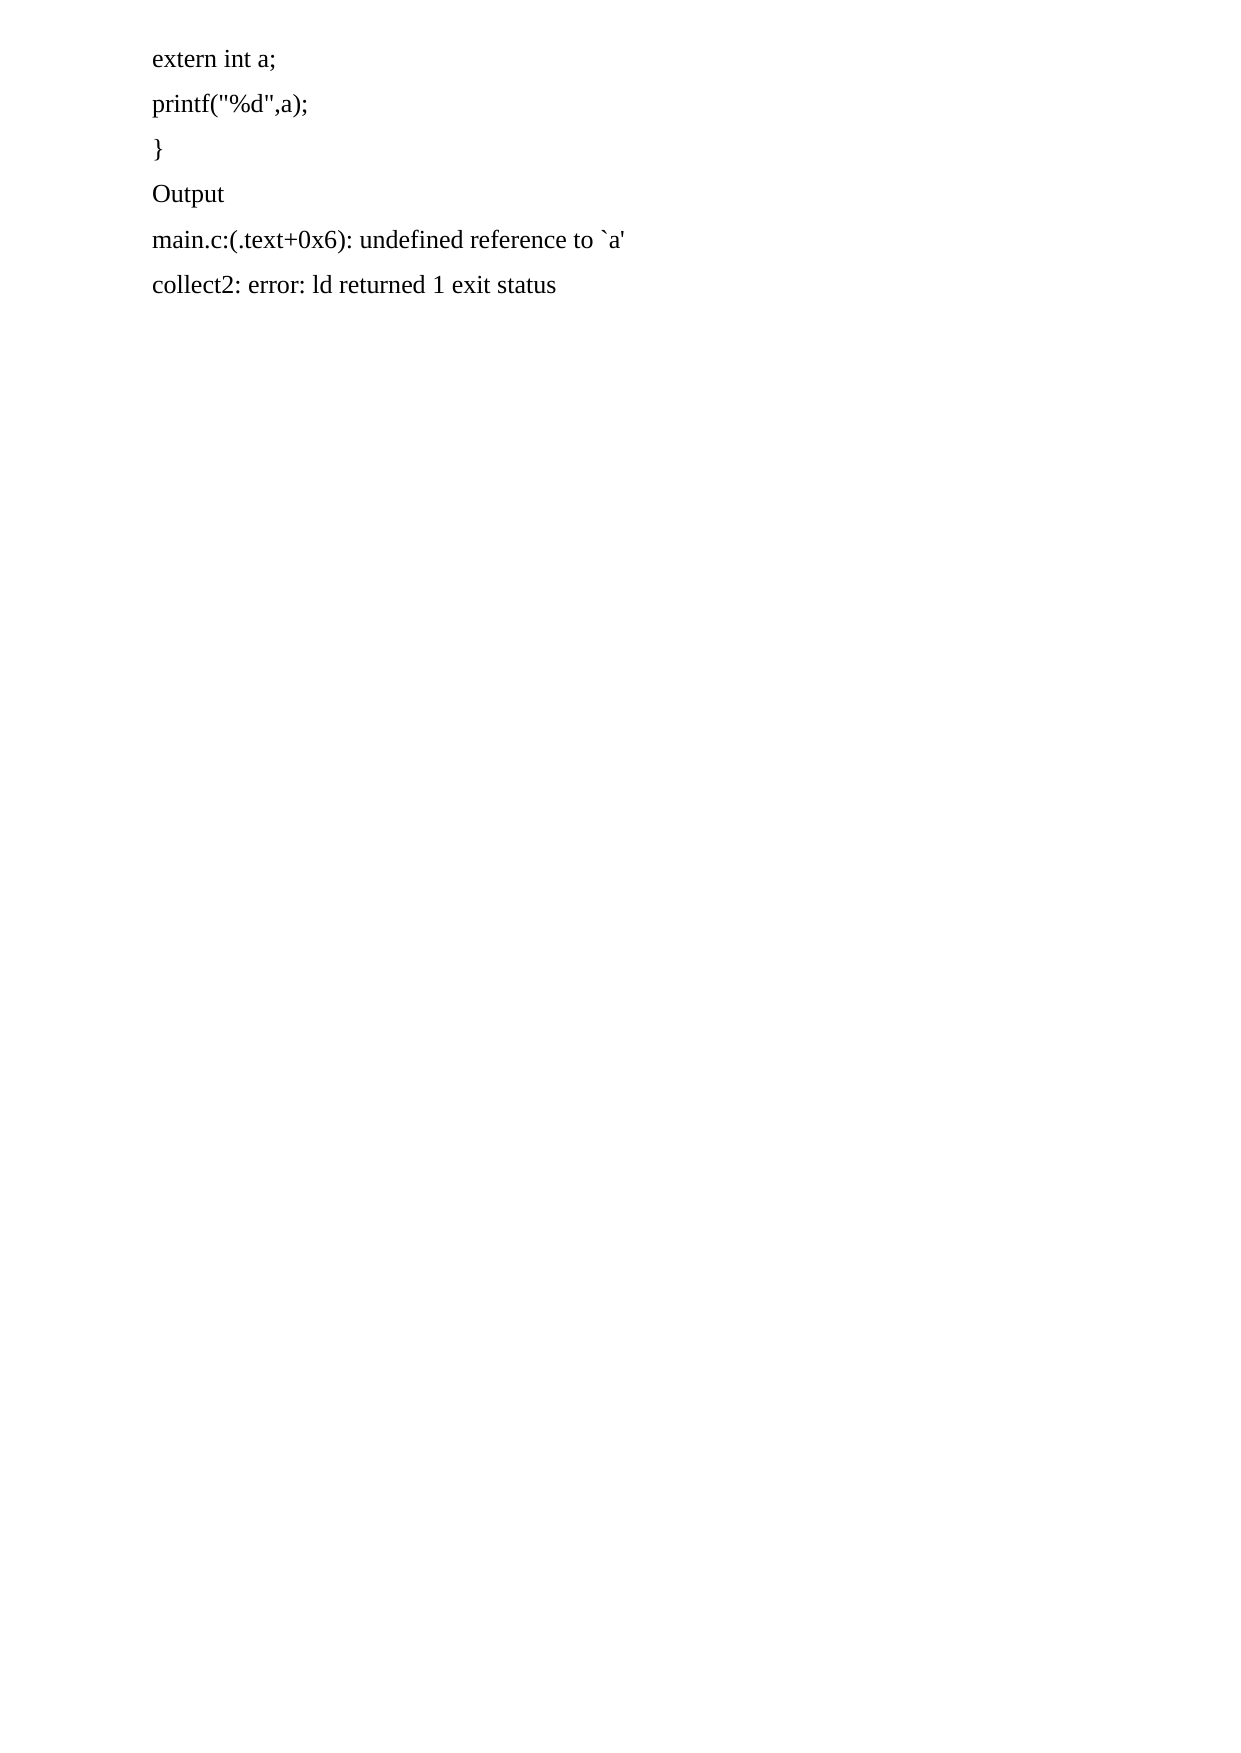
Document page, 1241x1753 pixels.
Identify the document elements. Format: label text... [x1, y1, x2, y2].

text extern int a; [152, 43, 1097, 73]
text printf("%d",a); [152, 88, 1097, 118]
text Output [152, 178, 1097, 208]
text } [152, 133, 1097, 163]
text collect2: error: ld returned 1 exit status [152, 269, 1097, 299]
text main.c:(.text+0x6): undefined reference to `a' [152, 224, 1097, 254]
